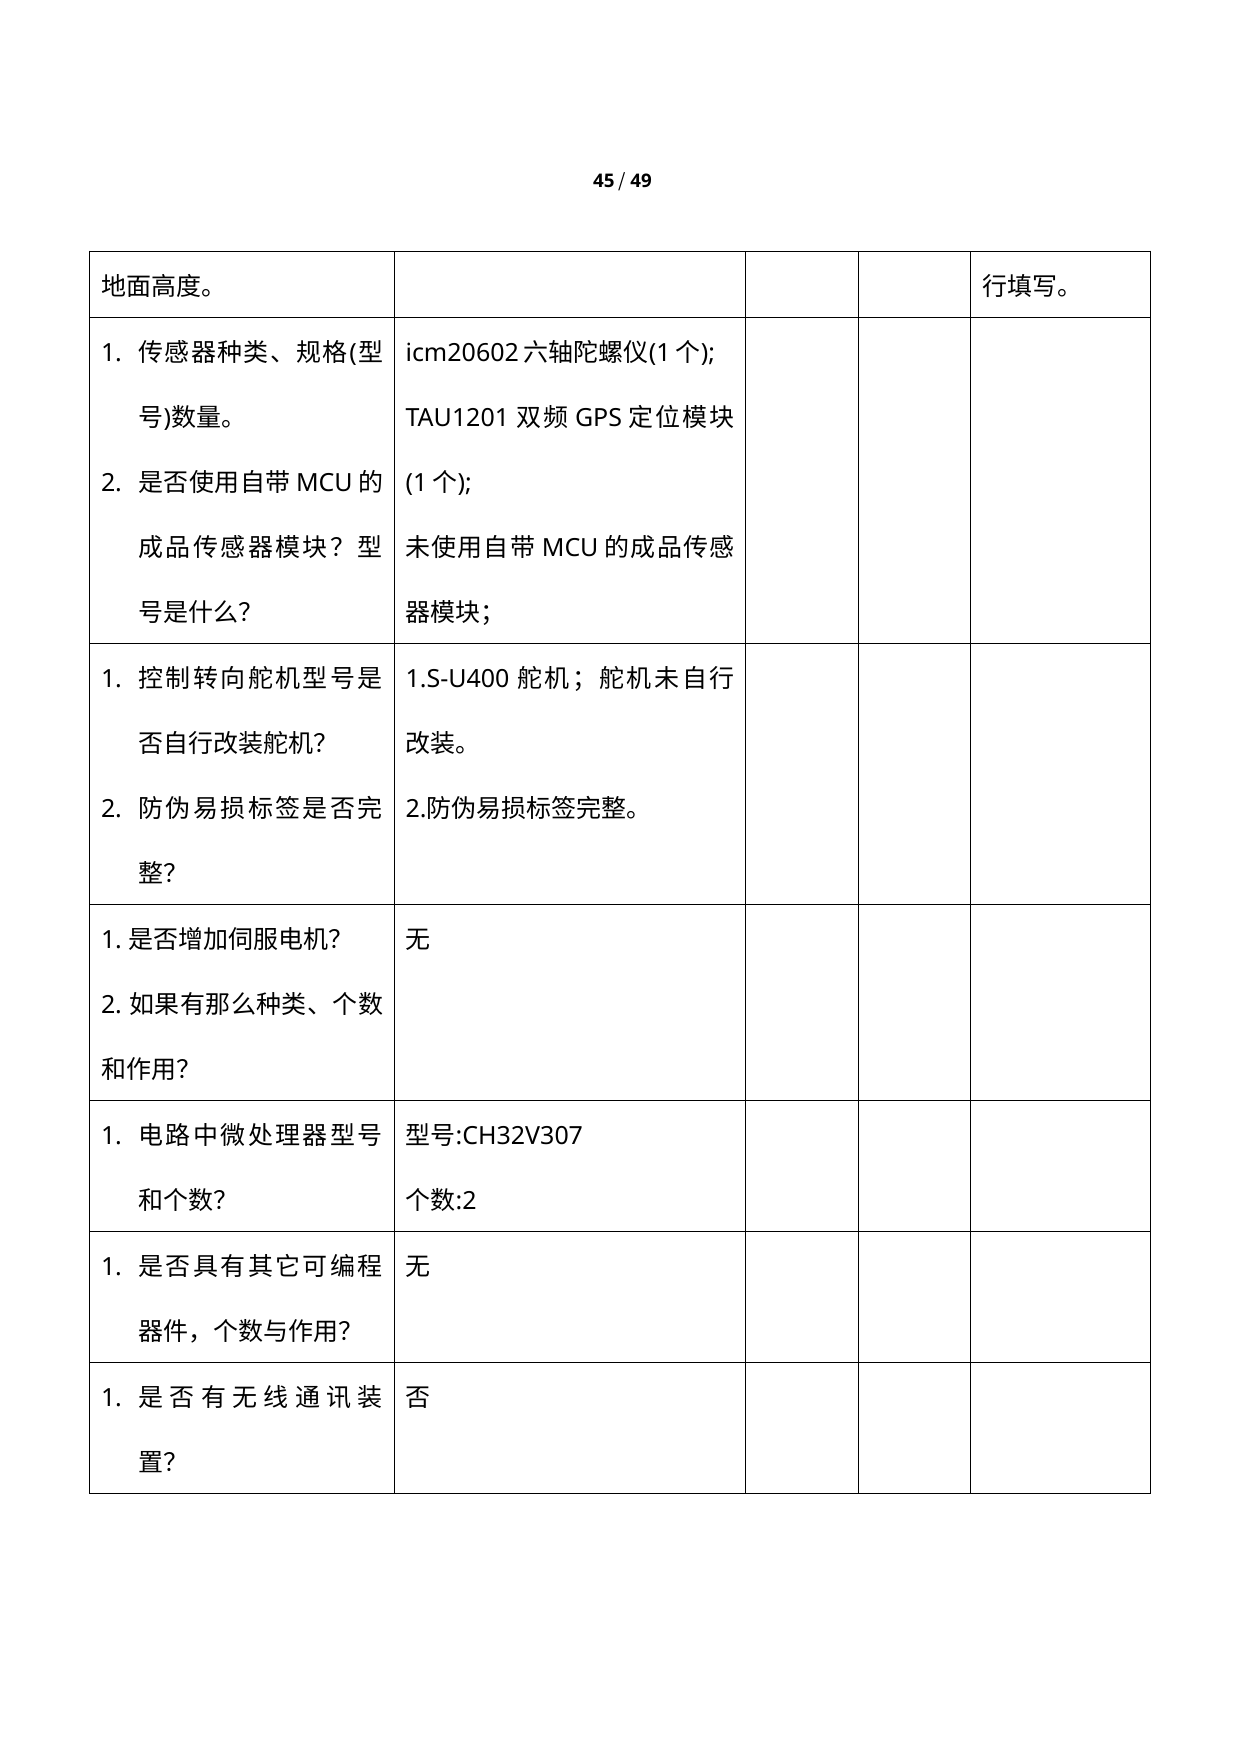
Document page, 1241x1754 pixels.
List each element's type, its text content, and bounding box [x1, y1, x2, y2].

table_cell [859, 644, 970, 904]
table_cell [90, 252, 394, 317]
table_cell 控制转向舵机型号是否自行改装舵机？ 防伪易损标签是否完整？ [90, 644, 394, 904]
table_cell 传感器种类、规格(型号)数量。 是否使用自带MCU的成品传感器模块？型号是什么？ [90, 318, 394, 643]
table_cell [746, 318, 858, 643]
table_cell [746, 252, 858, 317]
table_cell 否 [395, 1363, 745, 1493]
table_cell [971, 252, 1150, 317]
table_cell 1.S-U400舵机；舵机未自行改装。 2.防伪易损标签完整。 [395, 644, 745, 904]
table_cell [859, 252, 970, 317]
table_cell [859, 1101, 970, 1231]
table_cell 无 [395, 905, 745, 1100]
table_cell [746, 905, 858, 1100]
table_cell [859, 318, 970, 643]
table_cell [971, 905, 1150, 1100]
table_cell 无 [395, 1232, 745, 1362]
table_cell [746, 1363, 858, 1493]
table_cell 是否具有其它可编程器件，个数与作用？ [90, 1232, 394, 1362]
table_cell 电路中微处理器型号和个数？ [90, 1101, 394, 1231]
table_cell [859, 1232, 970, 1362]
table_cell [971, 644, 1150, 904]
table_cell 1. 是否增加伺服电机？ 2. 如果有那么种类、个数和作用？ [90, 905, 394, 1100]
table_cell [971, 1232, 1150, 1362]
table_cell [746, 1101, 858, 1231]
table_cell [971, 318, 1150, 643]
table_cell [859, 1363, 970, 1493]
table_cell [90, 1363, 394, 1493]
table_cell [971, 1101, 1150, 1231]
table_cell icm20602六轴陀螺仪(1个); TAU1201双频GPS定位模块(1个); 未使用自带MCU的成品传感器模块； [395, 318, 745, 643]
table_cell [971, 1363, 1150, 1493]
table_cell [395, 252, 745, 317]
table_cell [746, 644, 858, 904]
table_cell [859, 905, 970, 1100]
table_cell 型号:CH32V307 个数:2 [395, 1101, 745, 1231]
table_cell [746, 1232, 858, 1362]
